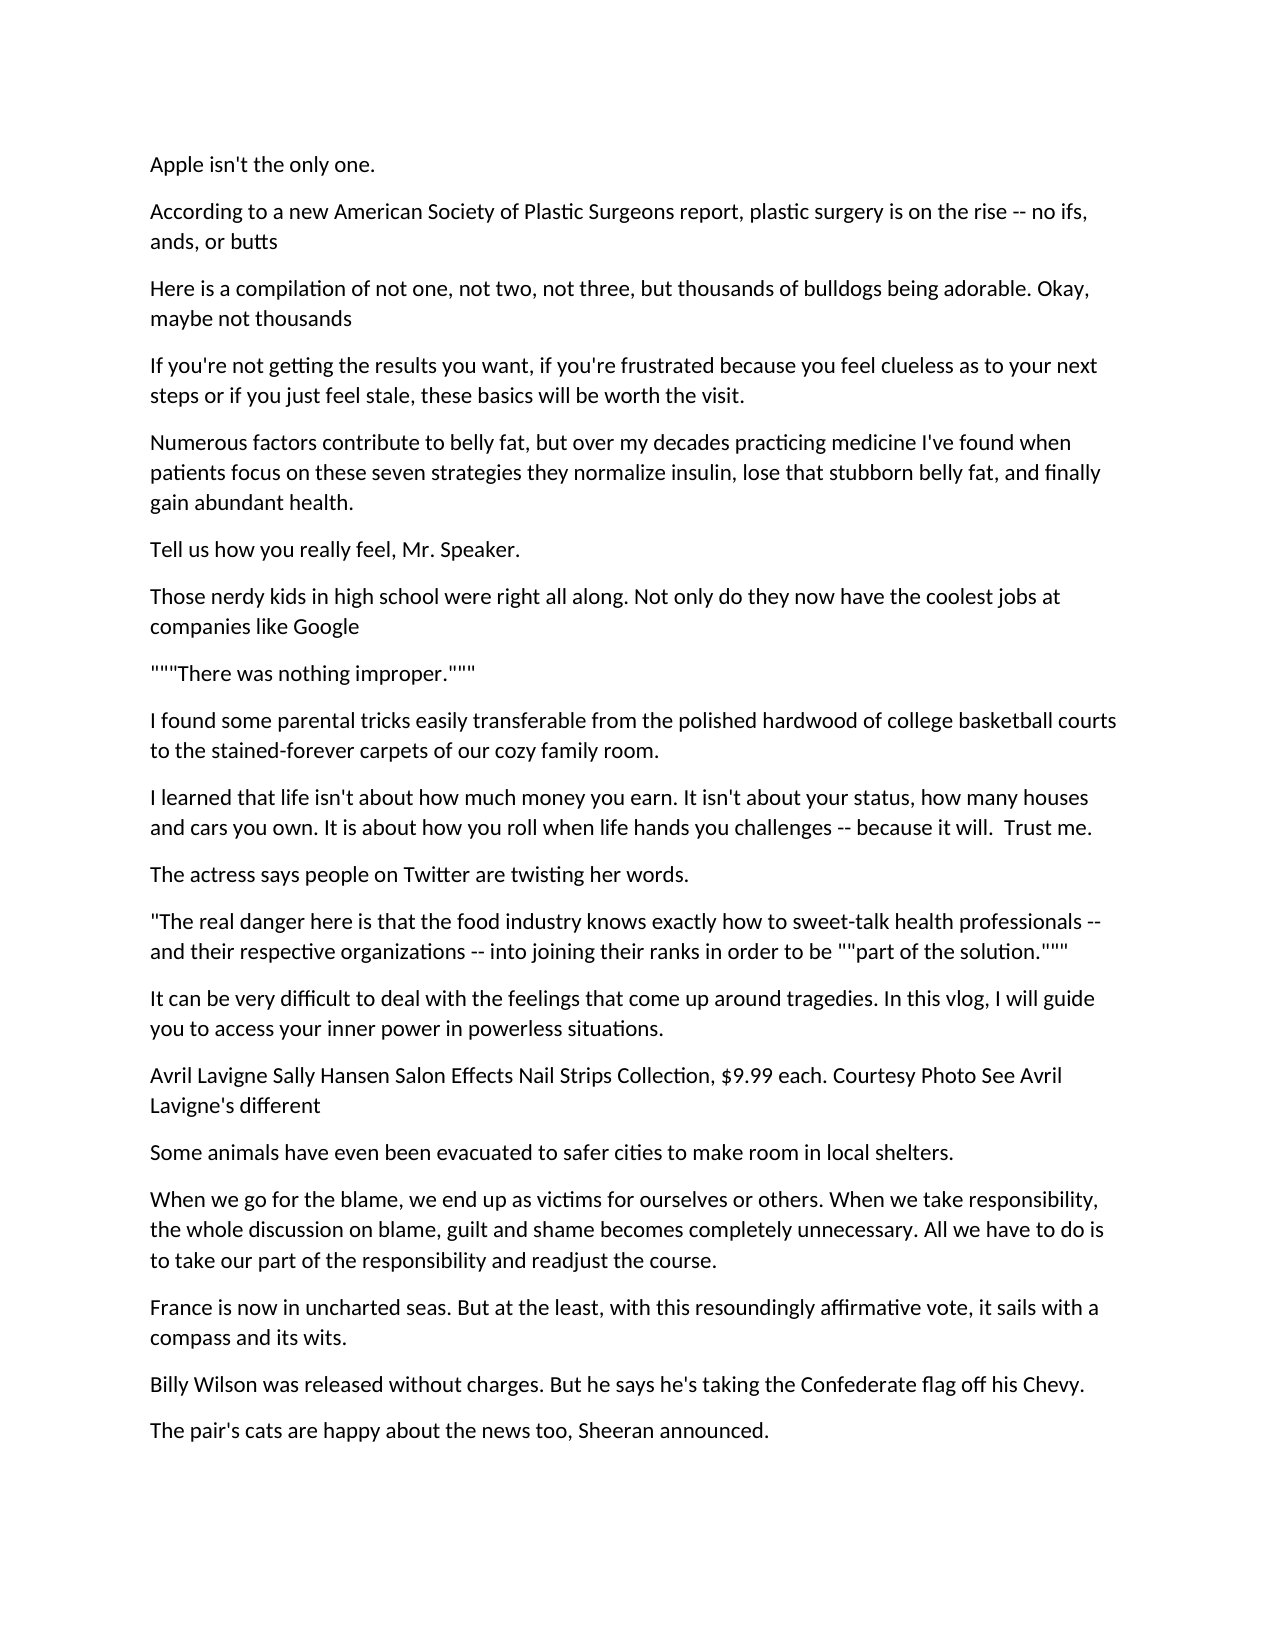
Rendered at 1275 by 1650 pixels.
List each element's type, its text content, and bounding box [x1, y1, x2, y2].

text If you're not getting the results you want, if you're frustrated because you feel clueless as to your next steps or if you just feel stale, these basics will be worth the visit. [150, 351, 1125, 409]
text """There was nothing improper.""" [150, 659, 1125, 687]
text Here is a compilation of not one, not two, not three, but thousands of bulldogs being adorable. Okay, maybe not thousands [150, 274, 1125, 332]
text Those nerdy kids in high school were right all along. Not only do they now have the coolest jobs at companies like Google [150, 582, 1125, 641]
text I found some parental tricks easily transferable from the polished hardwood of college basketball courts to the stained-forever carpets of our cozy family room. [150, 706, 1125, 764]
text "The real danger here is that the food industry knows exactly how to sweet-talk health professionals -- and their respective organizations -- into joining their ranks in order to be ""part of the solution.""" [150, 907, 1125, 966]
text Avril Lavigne Sally Hansen Salon Effects Nail Strips Collection, $9.99 each. Courtesy Photo See Avril Lavigne's different [150, 1061, 1125, 1120]
text Apple isn't the only one. [150, 150, 1125, 178]
text According to a new American Society of Plastic Surgeons report, plastic surgery is on the rise -- no ifs, ands, or butts [150, 197, 1125, 255]
text Billy Wilson was released without charges. But he says he's taking the Confederate flag off his Chevy. [150, 1370, 1125, 1398]
text Tell us how you really feel, Mr. Speaker. [150, 535, 1125, 563]
text The pair's cats are happy about the news too, Sheeran announced. [150, 1417, 1125, 1445]
text Some animals have even been evacuated to safer cities to make room in local shelters. [150, 1138, 1125, 1167]
text It can be very difficult to deal with the feelings that come up around tragedies. In this vlog, I will guide you to access your inner power in powerless situations. [150, 984, 1125, 1043]
text When we go for the blame, we end up as victims for ourselves or others. When we take responsibility, the whole discussion on blame, guilt and shame becomes completely unnecessary. All we have to do is to take our part of the responsibility and readjust the course. [150, 1185, 1125, 1274]
text Numerous factors contribute to belly fat, but over my decades practicing medicine I've found when patients focus on these seven strategies they normalize insulin, lose that stubborn belly fat, and finally gain abundant health. [150, 428, 1125, 517]
text The actress says people on Twitter are twisting her words. [150, 860, 1125, 888]
text France is now in uncharted seas. But at the least, with this resoundingly affirmative vote, it sails with a compass and its wits. [150, 1293, 1125, 1351]
text I learned that life isn't about how much money you earn. It isn't about your status, how many houses and cars you own. It is about how you roll when life hands you challenges -- because it will. Trust me. [150, 783, 1125, 842]
